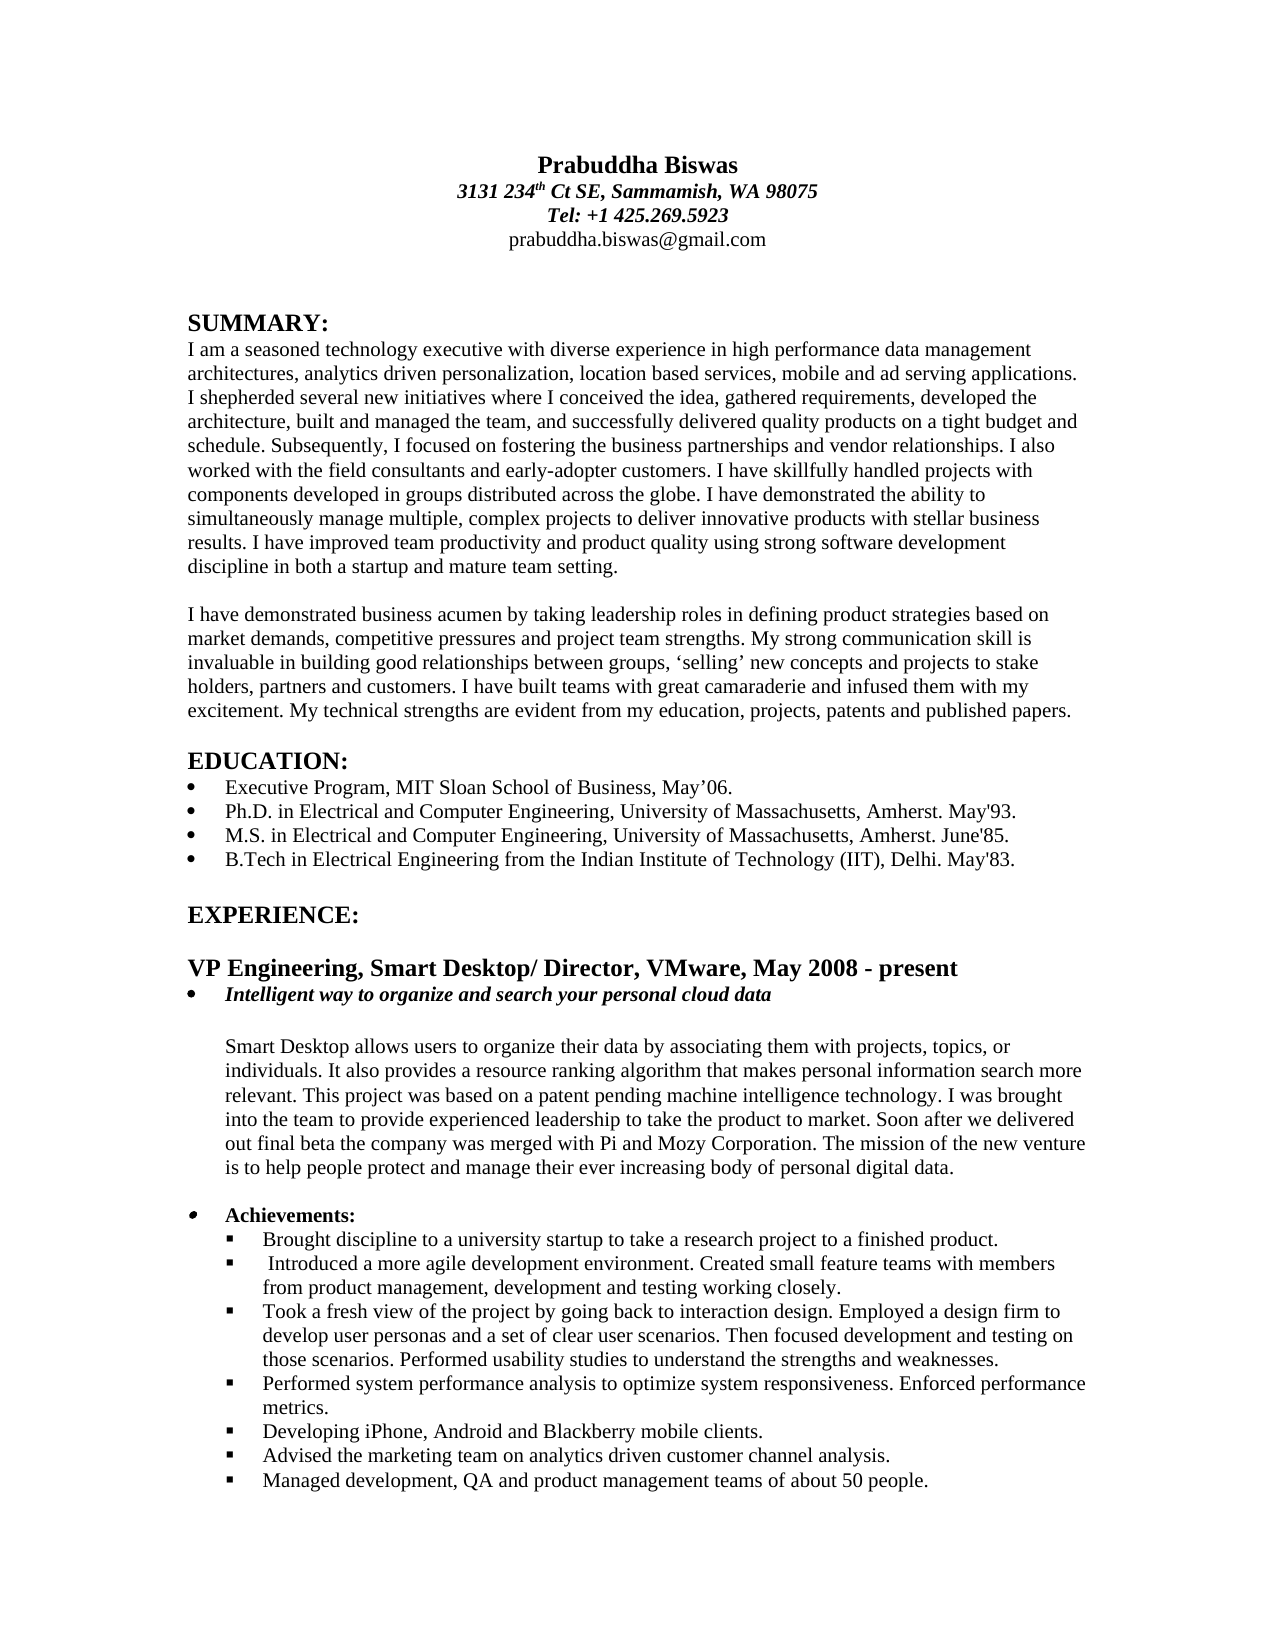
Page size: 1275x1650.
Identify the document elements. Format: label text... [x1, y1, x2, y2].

list Advised the marketing team on analytics driven customer channel analysis. [225, 1443, 1087, 1467]
text I have demonstrated business acumen by taking leadership roles in defining product strategies based on market demands, competitive pressures and project team strengths. My strong communication skill is invaluable in building good relationships between groups, ‘selling’ new concepts and projects to stake holders, partners and customers. I have built teams with great camaraderie and infused them with my excitement. My technical strengths are evident from my education, projects, patents and published papers. [187, 602, 1087, 722]
subtitle Prabuddha Biswas [187, 150, 1087, 179]
list Introduced a more agile development environment. Created small feature teams with members from product management, development and testing working closely. [225, 1251, 1087, 1299]
list Managed development, QA and product management teams of about 50 people. [225, 1467, 1087, 1492]
list Developing iPhone, Android and Blackberry mobile clients. [225, 1419, 1087, 1443]
list Achievements: [187, 1203, 1087, 1227]
list M.S. in Electrical and Computer Engineering, University of Massachusetts, Amherst. June'85. [187, 823, 1087, 847]
list Intelligent way to organize and search your personal cloud data [187, 982, 1087, 1034]
list B.Tech in Electrical Engineering from the Indian Institute of Technology (IIT), Delhi. May'83. [187, 847, 1087, 871]
text Tel: +1 425.269.5923 [187, 203, 1087, 227]
list EXPERIENCE: [187, 900, 1087, 929]
list VP Engineering, Smart Desktop/ Director, VMware, May 2008 - present [187, 953, 1087, 982]
list Brought discipline to a university startup to take a research project to a finished product. [225, 1227, 1087, 1251]
list Ph.D. in Electrical and Computer Engineering, University of Massachusetts, Amherst. May'93. [187, 799, 1087, 823]
text SUMMARY: [187, 308, 1087, 337]
subtitle 3131 234th Ct SE, Sammamish, WA 98075 [187, 179, 1087, 203]
text EDUCATION: [187, 746, 1087, 775]
text I am a seasoned technology executive with diverse experience in high performance data management architectures, analytics driven personalization, location based services, mobile and ad serving applications. I shepherded several new initiatives where I conceived the idea, gathered requirements, developed the architecture, built and managed the team, and successfully delivered quality products on a tight budget and schedule. Subsequently, I focused on fostering the business partnerships and vendor relationships. I also worked with the field consultants and early-adopter customers. I have skillfully handled projects with components developed in groups distributed across the globe. I have demonstrated the ability to simultaneously manage multiple, complex projects to deliver innovative products with stellar business results. I have improved team productivity and product quality using strong software development discipline in both a startup and mature team setting. [187, 337, 1087, 578]
text prabuddha.biswas@gmail.com [187, 227, 1087, 251]
list Performed system performance analysis to optimize system responsiveness. Enforced performance metrics. [225, 1371, 1087, 1419]
text Smart Desktop allows users to organize their data by associating them with projects, topics, or individuals. It also provides a resource ranking algorithm that makes personal information search more relevant. This project was based on a patent pending machine intelligence technology. I was brought into the team to provide experienced leadership to take the product to market. Soon after we delivered out final beta the company was merged with Pi and Mozy Corporation. The mission of the new venture is to help people protect and manage their ever increasing body of personal digital data. [225, 1034, 1087, 1179]
list Took a fresh view of the project by going back to interaction design. Employed a design firm to develop user personas and a set of clear user scenarios. Then focused development and testing on those scenarios. Performed usability studies to understand the strengths and weaknesses. [225, 1299, 1087, 1371]
list Executive Program, MIT Sloan School of Business, May’06. [187, 775, 1087, 799]
